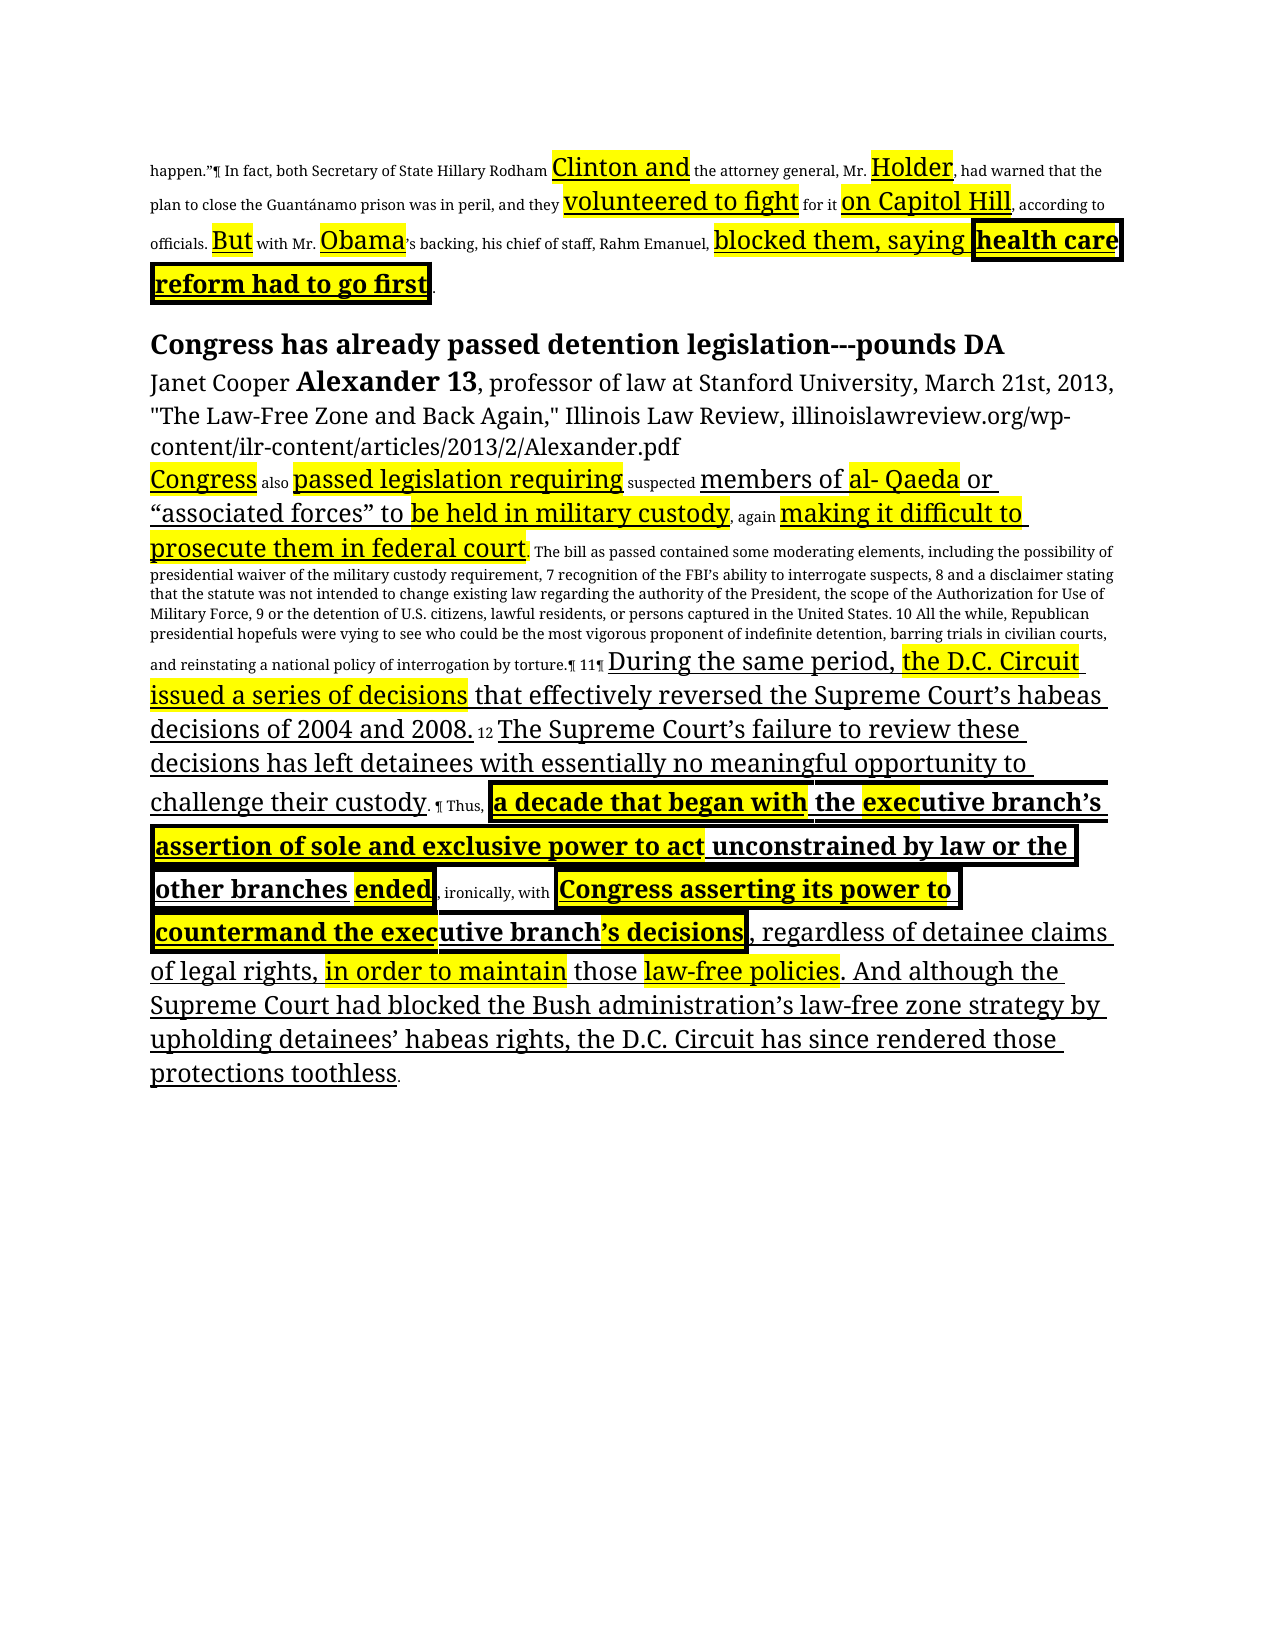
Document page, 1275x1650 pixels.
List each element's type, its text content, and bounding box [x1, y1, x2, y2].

text Congress also passed legislation requiring suspected members of al- Qaeda or “associated forces” to be held in military custody, again making it difficult to prosecute them in federal court. The bill as passed contained some moderating elements, including the possibility of presidential waiver of the military custody requirement, 7 recognition of the FBI’s ability to interrogate suspects, 8 and a disclaimer stating that the statute was not intended to change existing law regarding the authority of the President, the scope of the Authorization for Use of Military Force, 9 or the detention of U.S. citizens, lawful residents, or persons captured in the United States. 10 All the while, Republican presidential hopefuls were vying to see who could be the most vigorous proponent of indefinite detention, barring trials in civilian courts, and reinstating a national policy of interrogation by torture.¶ 11¶ During the same period, the D.C. Circuit issued a series of decisions that effectively reversed the Supreme Court’s habeas decisions of 2004 and 2008. 12 The Supreme Court’s failure to review these decisions has left detainees with essentially no meaningful opportunity to challenge their custody. ¶ Thus, a decade that began with the executive branch’s assertion of sole and exclusive power to act unconstrained by law or the other branches ended, ironically, with Congress asserting its power to countermand the executive branch’s decisions, regardless of detainee claims of legal rights, in order to maintain those law-free policies. And although the Supreme Court had blocked the Bush administration’s law-free zone strategy by upholding detainees’ habeas rights, the D.C. Circuit has since rendered those protections toothless. [150, 462, 1125, 1090]
text Janet Cooper Alexander 13, professor of law at Stanford University, March 21st, 2013, "The Law-Free Zone and Back Again," Illinois Law Review, illinoislawreview.org/wp-content/ilr-content/articles/2013/2/Alexander.pdf [150, 363, 1125, 462]
subtitle Congress has already passed detention legislation---pounds DA [150, 326, 1125, 363]
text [150, 150, 1125, 305]
